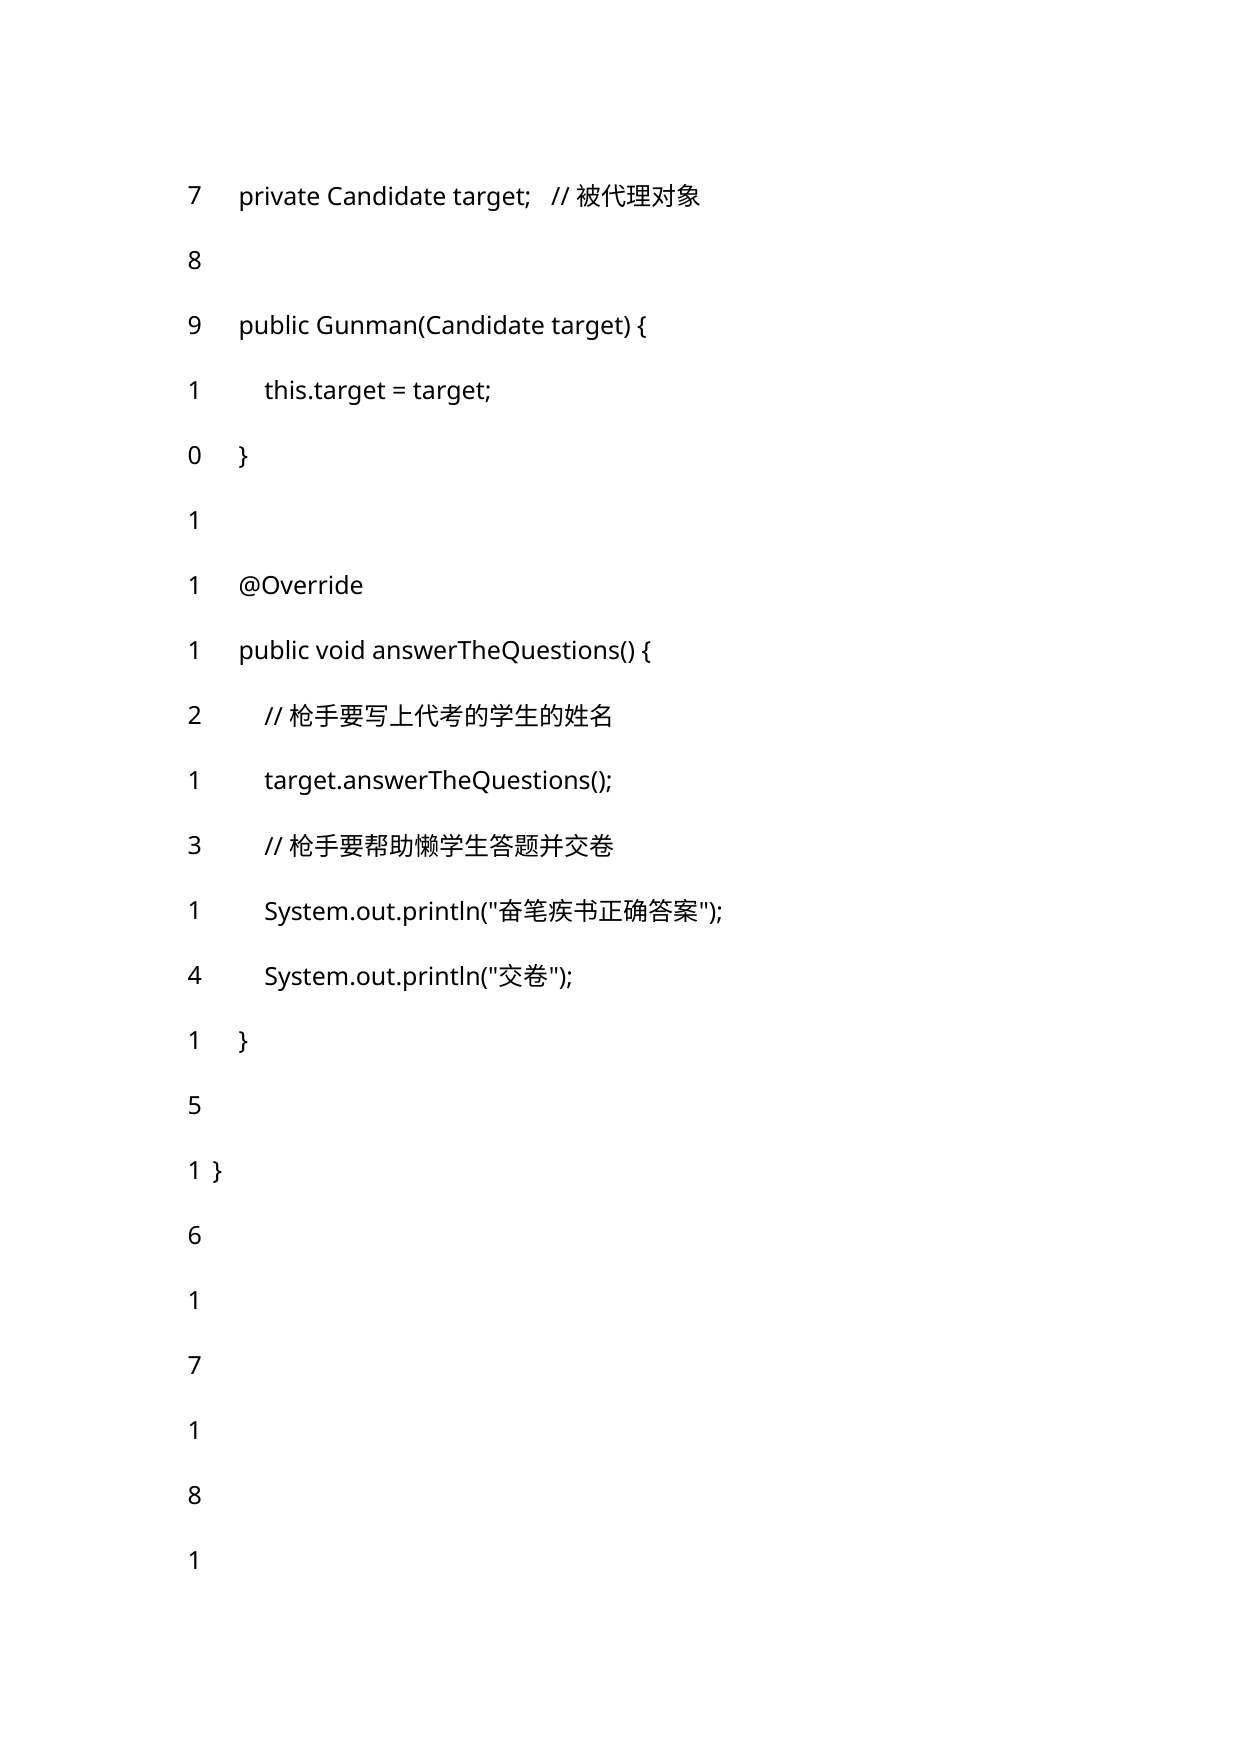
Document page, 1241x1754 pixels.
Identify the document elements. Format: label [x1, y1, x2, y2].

table_header [213, 162, 1053, 1592]
table_header [188, 162, 212, 1592]
